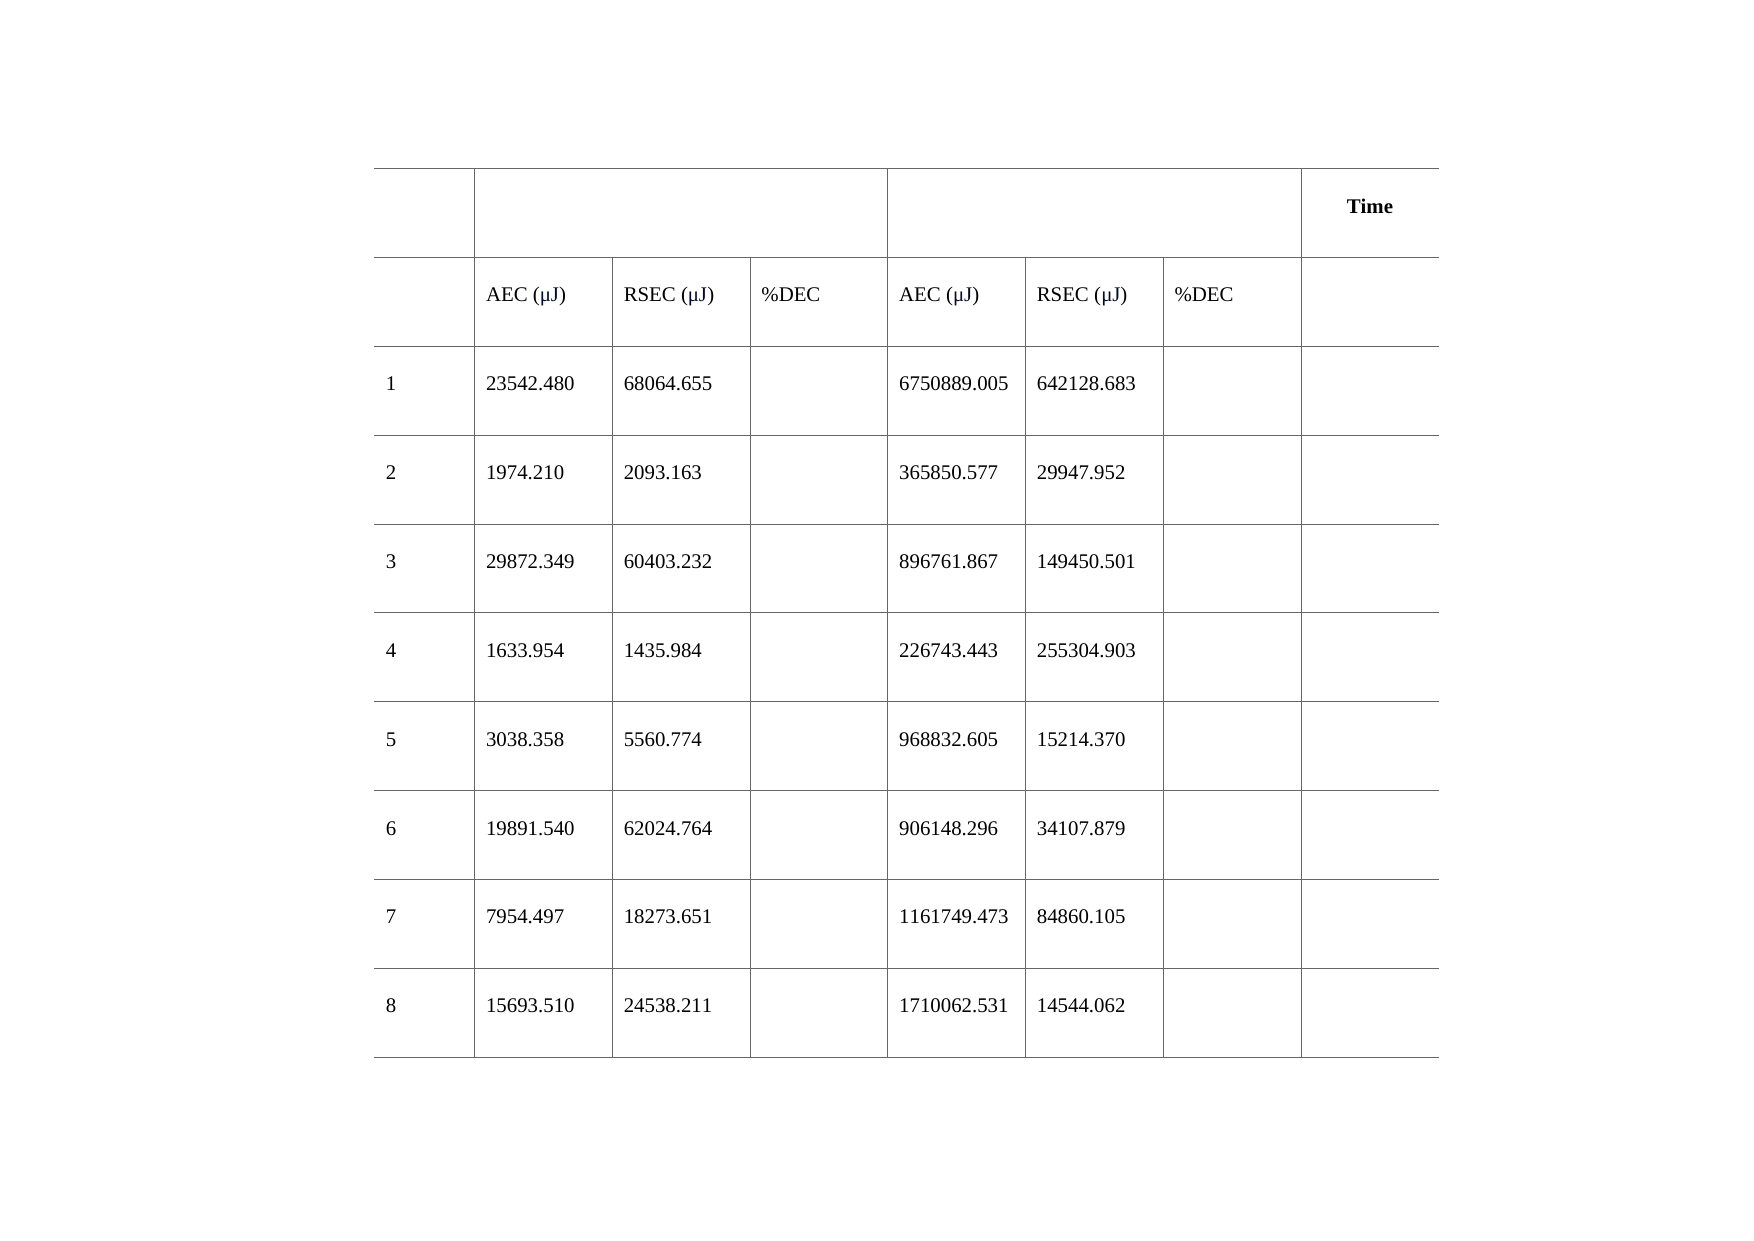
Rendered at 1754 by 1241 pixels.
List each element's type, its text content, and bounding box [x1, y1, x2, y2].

table_cell 34107.879 [1026, 791, 1163, 879]
table_cell [1302, 702, 1439, 790]
table_cell Mean Execution Time [1302, 169, 1439, 257]
table_cell 14544.062 [1026, 969, 1163, 1057]
table_cell [1302, 347, 1439, 434]
table_cell [1302, 258, 1439, 346]
table_cell 1633.954 [475, 613, 612, 701]
table_cell 2 [374, 436, 474, 523]
table_cell 149450.501 [1026, 525, 1163, 612]
table_cell RSEC (μJ) [1026, 258, 1163, 346]
table_cell [751, 791, 887, 879]
table_cell [1164, 436, 1301, 523]
table_cell 6 [374, 791, 474, 879]
table_cell 29872.349 [475, 525, 612, 612]
table_cell [751, 525, 887, 612]
table_cell [1302, 880, 1439, 968]
table_cell [1164, 702, 1301, 790]
table_cell [1164, 613, 1301, 701]
table_cell 365850.577 [888, 436, 1025, 523]
table_cell [1164, 347, 1301, 434]
table_cell [1164, 525, 1301, 612]
table_cell [751, 880, 887, 968]
table_cell 24538.211 [613, 969, 750, 1057]
table_cell 896761.867 [888, 525, 1025, 612]
table_cell 60403.232 [613, 525, 750, 612]
table_cell 18273.651 [613, 880, 750, 968]
table_cell 1710062.531 [888, 969, 1025, 1057]
table_cell [1302, 613, 1439, 701]
table_cell 15693.510 [475, 969, 612, 1057]
table_cell [1302, 969, 1439, 1057]
table_cell 1161749.473 [888, 880, 1025, 968]
table_cell [374, 169, 474, 257]
table_cell 968832.605 [888, 702, 1025, 790]
table_cell [751, 702, 887, 790]
table_cell [1164, 969, 1301, 1057]
table_cell 3038.358 [475, 702, 612, 790]
table_cell %DEC [751, 258, 887, 346]
table_cell 23542.480 [475, 347, 612, 434]
table_cell 1435.984 [613, 613, 750, 701]
table_cell 6750889.005 [888, 347, 1025, 434]
table_cell 5 [374, 702, 474, 790]
table_cell 3 [374, 525, 474, 612]
table_cell 2093.163 [613, 436, 750, 523]
table_cell 8 [374, 969, 474, 1057]
table_cell [1164, 791, 1301, 879]
table_cell 255304.903 [1026, 613, 1163, 701]
table_cell 1974.210 [475, 436, 612, 523]
table_cell AEC (μJ) [888, 258, 1025, 346]
table_cell [751, 347, 887, 434]
table_cell RSEC (μJ) [613, 258, 750, 346]
table_cell 906148.296 [888, 791, 1025, 879]
table_cell 226743.443 [888, 613, 1025, 701]
table_cell [1164, 880, 1301, 968]
table_cell 1 [374, 347, 474, 434]
table_cell AEC (μJ) [475, 258, 612, 346]
table_cell 62024.764 [613, 791, 750, 879]
table_cell 15214.370 [1026, 702, 1163, 790]
table_cell [1302, 436, 1439, 523]
table_cell %DEC [1164, 258, 1301, 346]
table_cell 84860.105 [1026, 880, 1163, 968]
table_cell 4 [374, 613, 474, 701]
table_cell 7954.497 [475, 880, 612, 968]
table_cell 642128.683 [1026, 347, 1163, 434]
table_cell [1302, 525, 1439, 612]
table_cell 68064.655 [613, 347, 750, 434]
table_cell 29947.952 [1026, 436, 1163, 523]
table_cell Server [888, 169, 1301, 257]
table_cell 5560.774 [613, 702, 750, 790]
table_cell [1302, 791, 1439, 879]
table_cell [751, 613, 887, 701]
table_cell [374, 258, 474, 346]
table_cell Client [475, 169, 887, 257]
table_cell 19891.540 [475, 791, 612, 879]
table_cell [751, 436, 887, 523]
table_cell [751, 969, 887, 1057]
table_cell 7 [374, 880, 474, 968]
